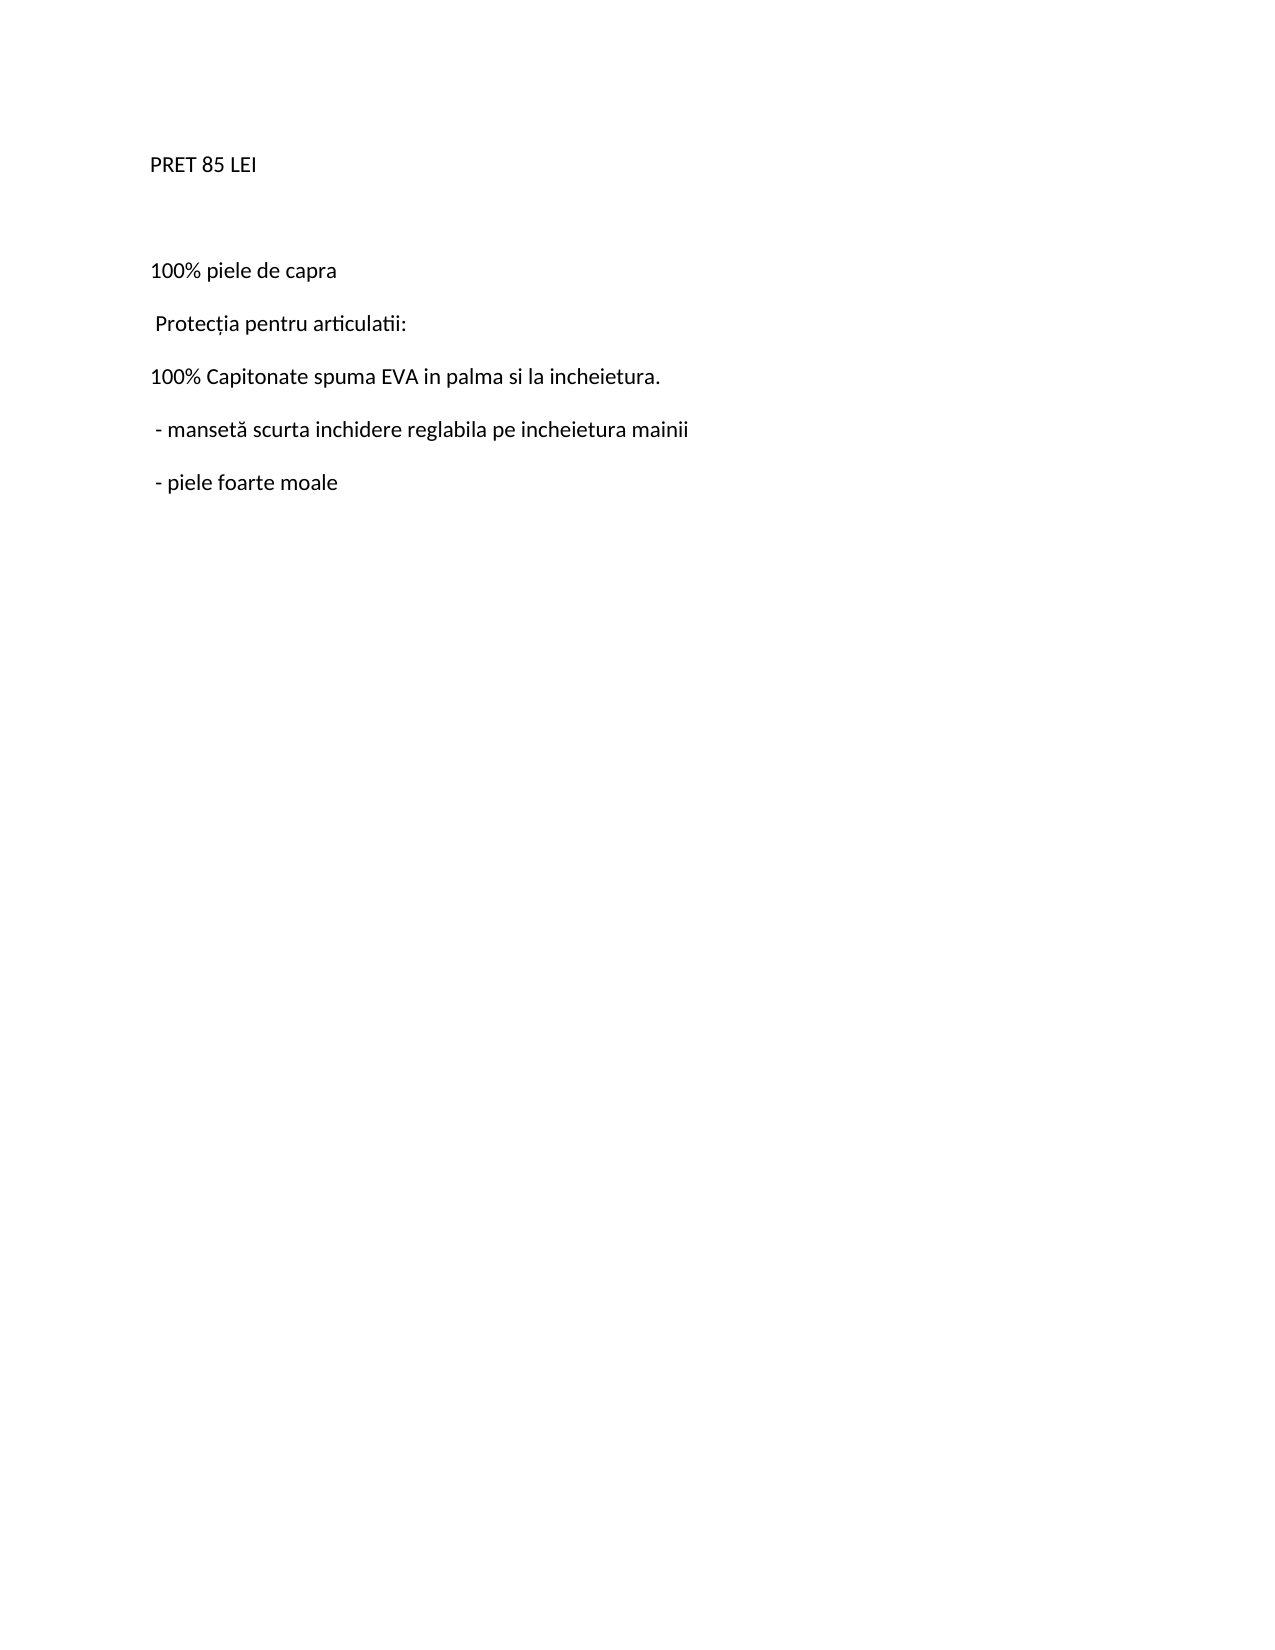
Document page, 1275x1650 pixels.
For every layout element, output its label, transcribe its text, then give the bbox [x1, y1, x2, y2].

text Protecția pentru articulatii: [150, 309, 1125, 337]
text - piele foarte moale [150, 468, 1125, 496]
text 100% Capitonate spuma EVA in palma si la incheietura. [150, 362, 1125, 390]
text PRET 85 LEI [150, 150, 1125, 178]
text - mansetă scurta inchidere reglabila pe incheietura mainii [150, 415, 1125, 443]
text 100% piele de capra [150, 256, 1125, 284]
